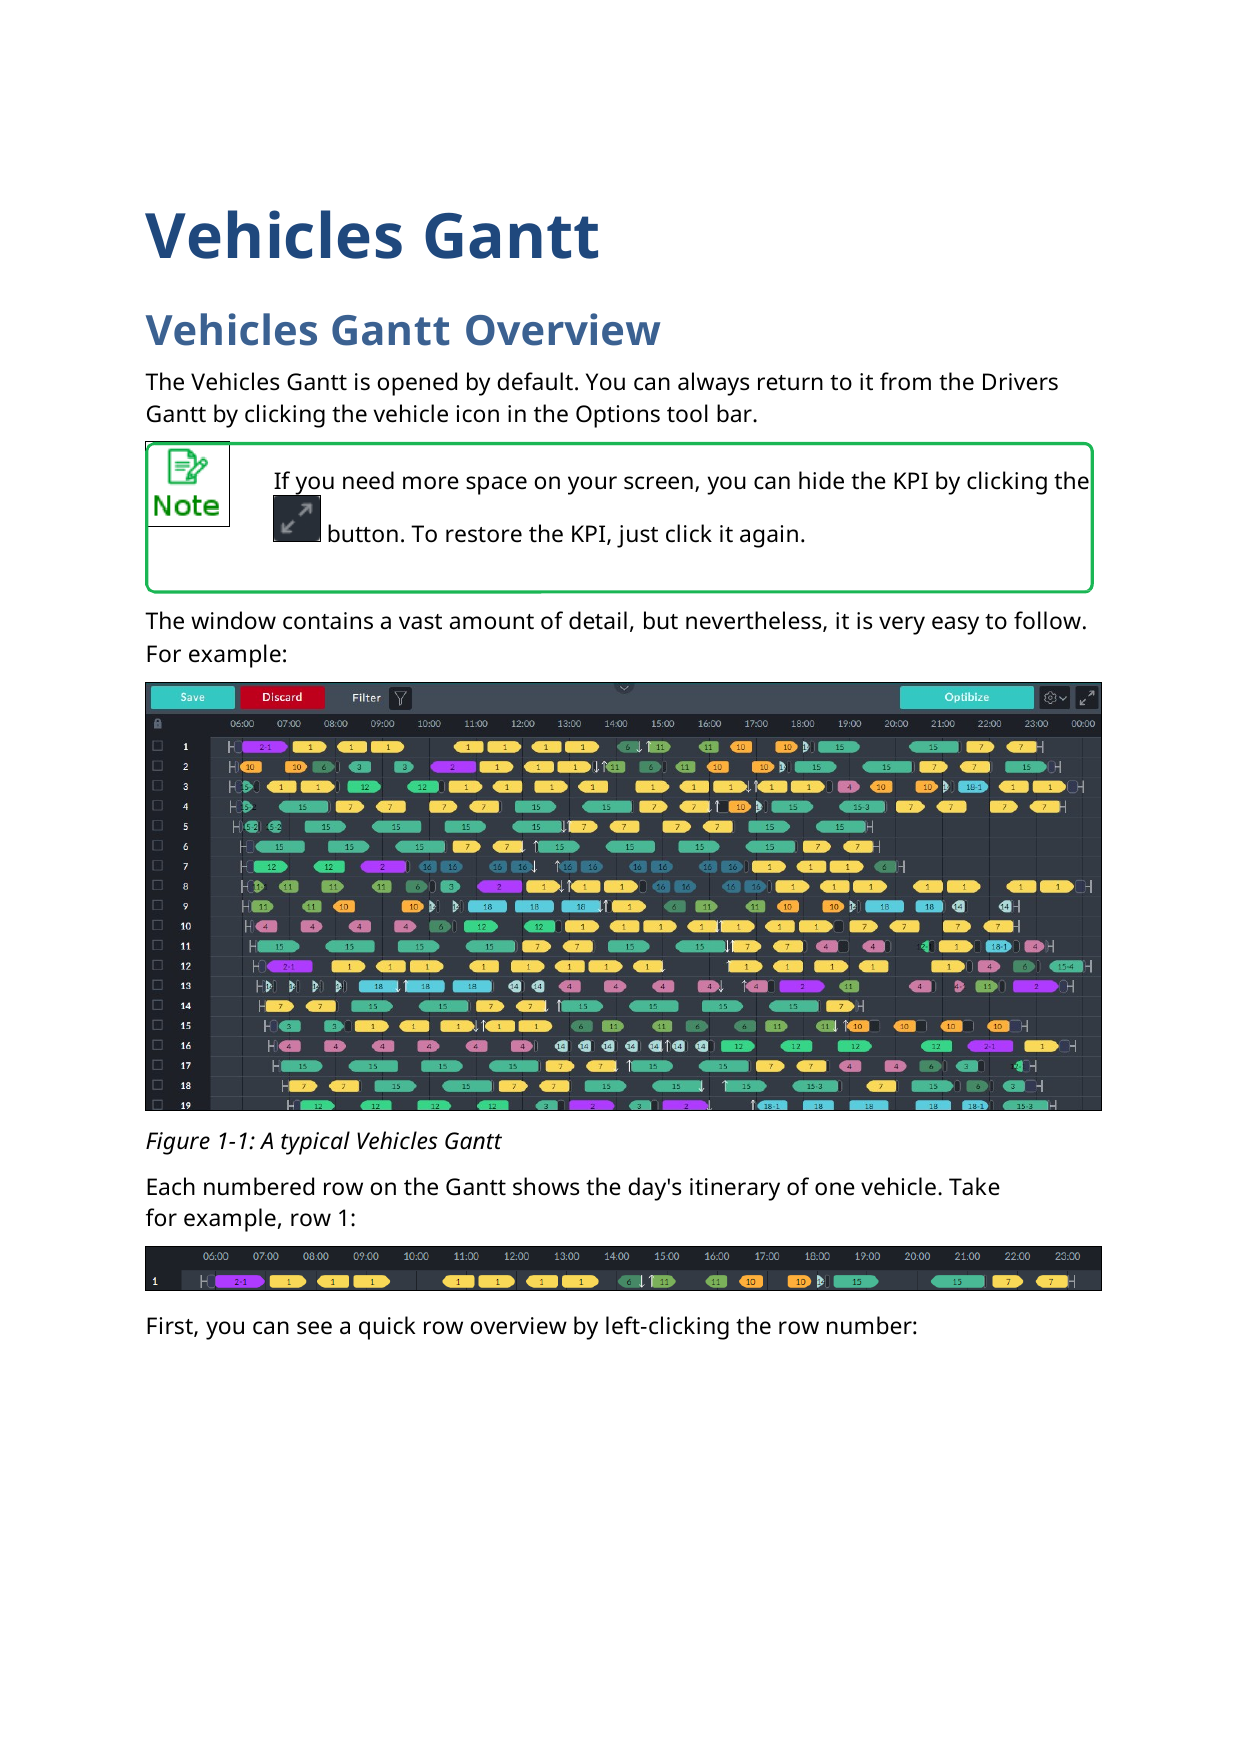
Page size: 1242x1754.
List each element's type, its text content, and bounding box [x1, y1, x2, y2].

text For example: [145, 637, 1112, 669]
text First, you can see a quick row overview by left-clicking the row number: [145, 1310, 1112, 1341]
text Each numbered row on the Gantt shows the day's itinerary of one vehicle. Take for example, row 1: [145, 1171, 1033, 1233]
picture [149, 446, 229, 526]
text Gantt by clicking the vehicle icon in the Options tool bar. [145, 397, 1112, 426]
text The window contains a vast amount of detail, but nevertheless, it is very easy to follow. [145, 607, 1112, 637]
text button. To restore the KPI, just click it again. [327, 518, 1112, 547]
text The Vehicles Gantt is opened by default. You can always return to it from the Drivers [145, 366, 1112, 397]
picture [274, 496, 320, 541]
text Vehicles Gantt Overview [145, 300, 1112, 357]
text Vehicles Gantt [145, 204, 1112, 278]
picture [146, 1247, 1101, 1290]
text Figure 1-1: A typical Vehicles Gantt [145, 1125, 1112, 1157]
picture [146, 683, 1101, 1110]
text If you need more space on your screen, you can hide the KPI by clicking the [273, 464, 1112, 493]
